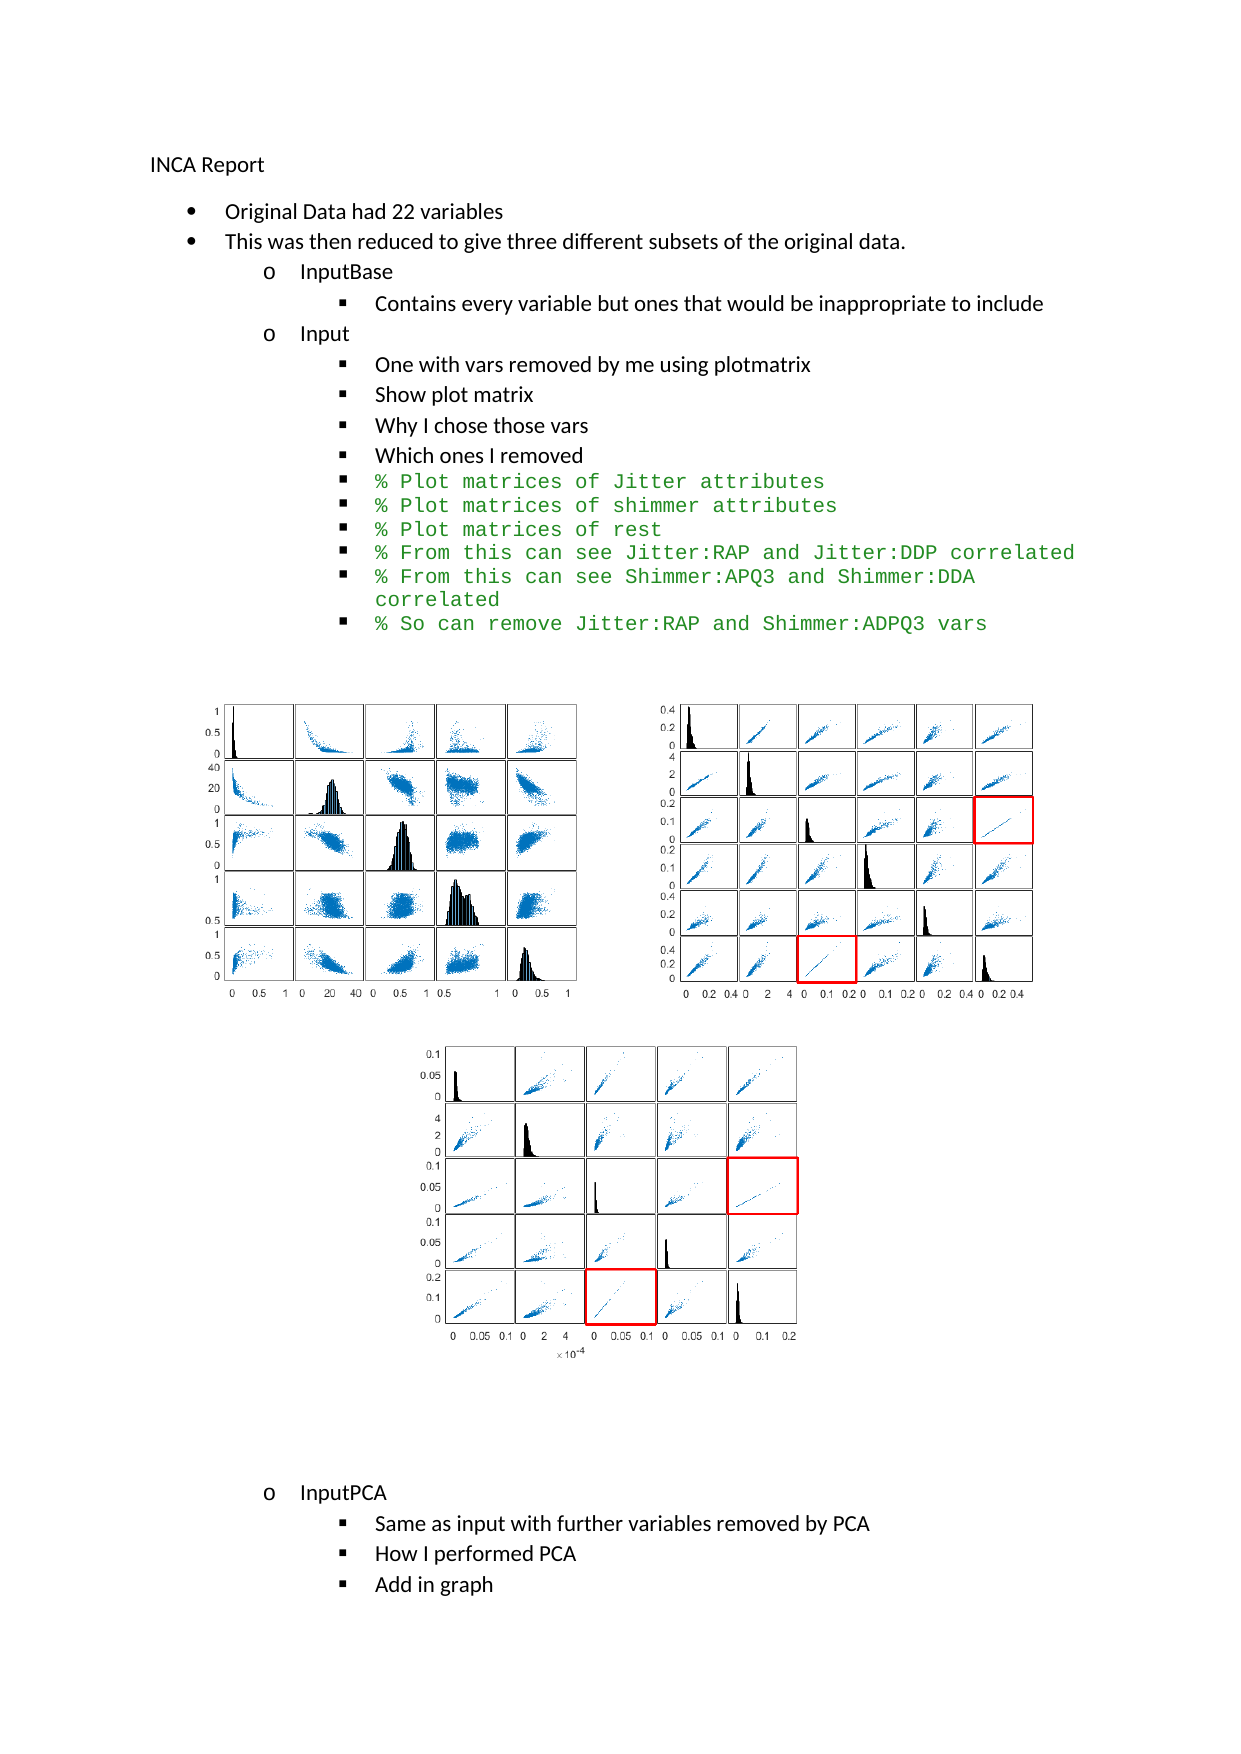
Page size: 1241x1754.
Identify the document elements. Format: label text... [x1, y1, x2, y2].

list One with vars removed by me using plotmatrix [337, 350, 1090, 378]
list % Plot matrices of shimmer attributes [337, 495, 1090, 518]
list Original Data had 22 variables [187, 197, 1090, 225]
list Why I chose those vars [337, 411, 1090, 439]
list % Plot matrices of Jitter attributes [337, 471, 1090, 495]
list Add in graph [337, 1570, 1090, 1598]
list InputPCA [262, 1478, 1090, 1507]
list Input [262, 319, 1090, 348]
list Which ones I removed [337, 441, 1090, 469]
list Show plot matrix [337, 381, 1090, 409]
list % Plot matrices of rest [337, 518, 1090, 542]
list InputBase [262, 257, 1090, 286]
list This was then reduced to give three different subsets of the original data. [187, 227, 1090, 255]
list % From this can see Jitter:RAP and Jitter:DDP correlated [337, 542, 1090, 566]
list Same as input with further variables removed by PCA [337, 1509, 1090, 1537]
picture [150, 665, 1091, 1393]
list % From this can see Shimmer:APQ3 and Shimmer:DDA correlated [337, 566, 1090, 613]
list How I performed PCA [337, 1539, 1090, 1567]
text INCA Report [150, 150, 1090, 178]
list % So can remove Jitter:RAP and Shimmer:ADPQ3 vars [337, 613, 1090, 637]
list Contains every variable but ones that would be inappropriate to include [337, 289, 1090, 317]
